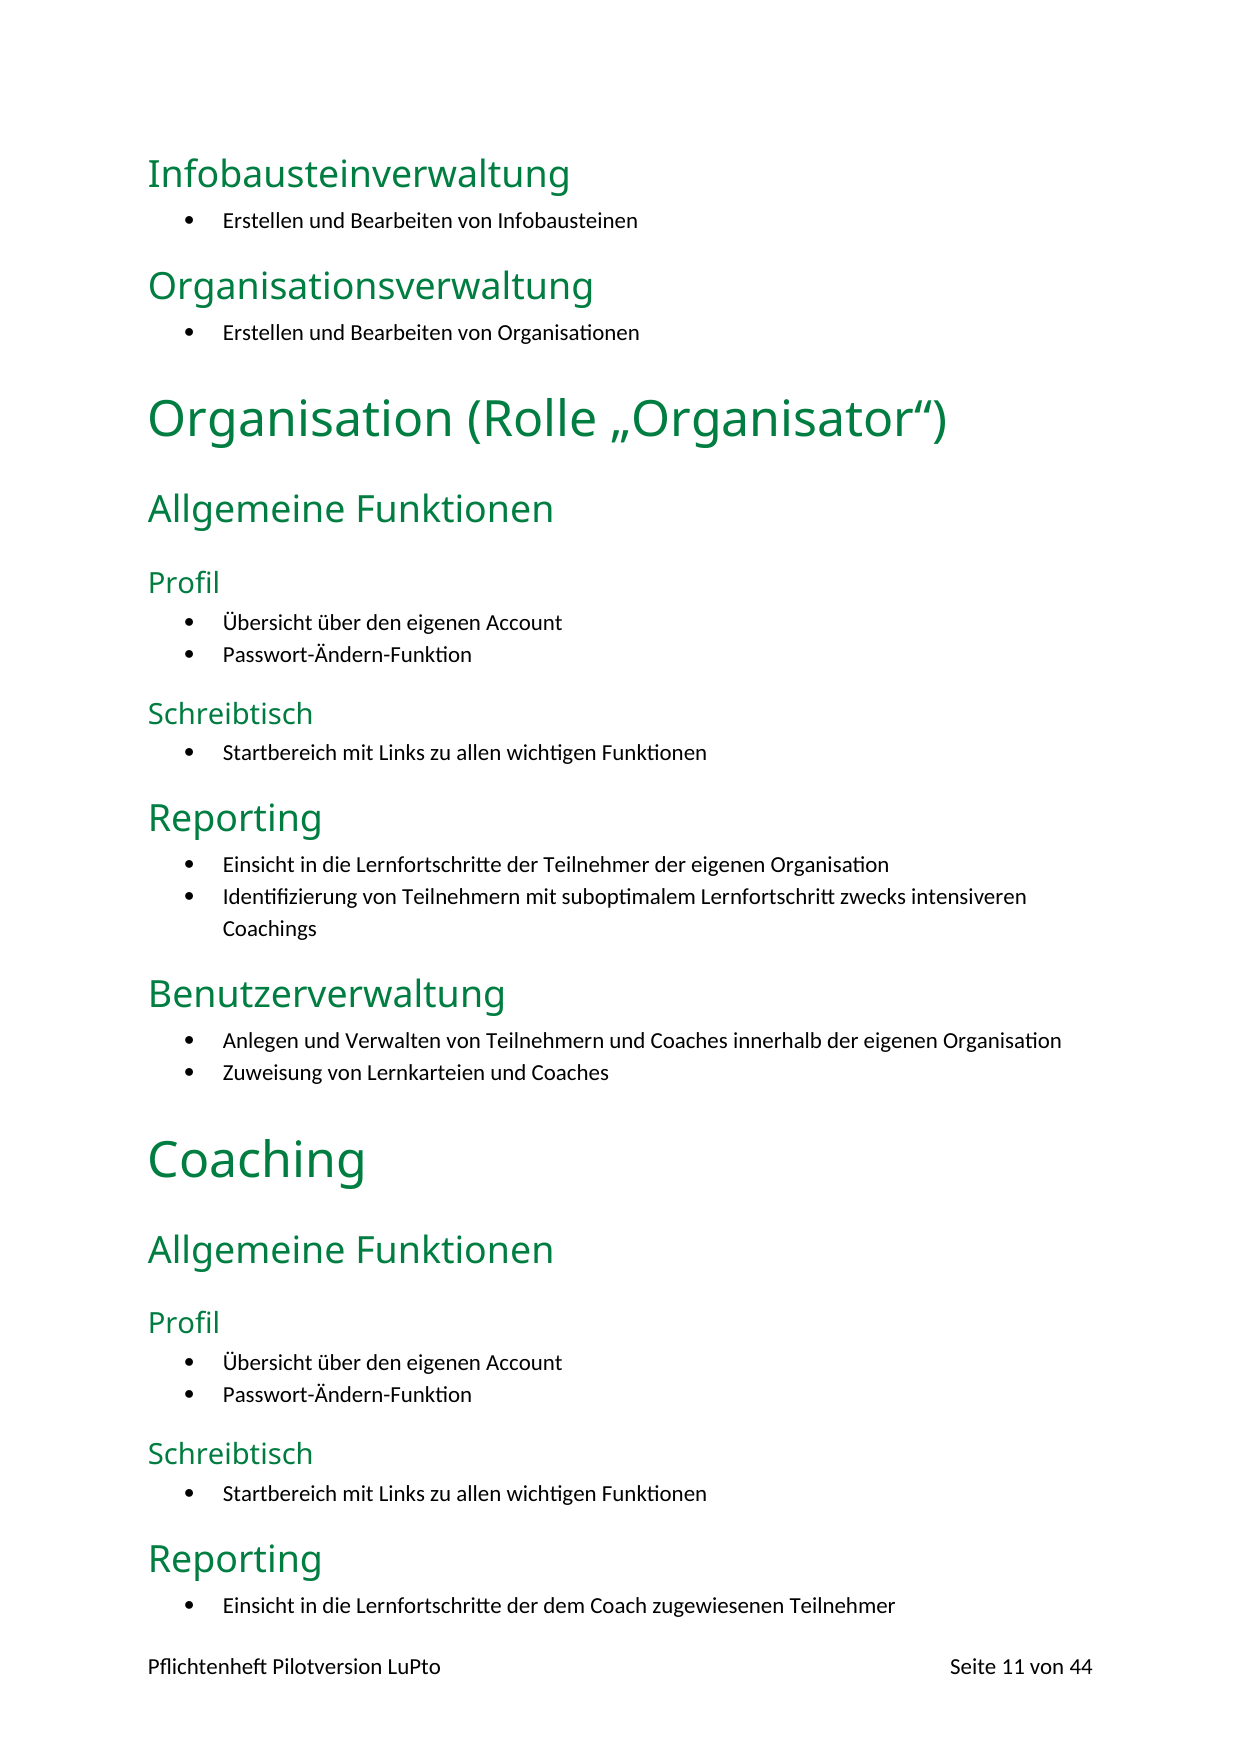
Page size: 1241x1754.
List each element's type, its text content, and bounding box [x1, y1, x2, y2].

subtitle Organisationsverwaltung [148, 259, 1093, 310]
list Einsicht in die Lernfortschritte der Teilnehmer der eigenen Organisation [185, 850, 1093, 878]
subtitle Reporting [148, 792, 1093, 843]
subtitle Allgemeine Funktionen [148, 483, 1093, 534]
subtitle Coaching [148, 1124, 1093, 1192]
list Einsicht in die Lernfortschritte der dem Coach zugewiesenen Teilnehmer [185, 1591, 1093, 1619]
list Erstellen und Bearbeiten von Infobausteinen [185, 206, 1093, 234]
subtitle Profil [148, 562, 1093, 602]
list Passwort-Ändern-Funktion [185, 640, 1093, 668]
list Identifizierung von Teilnehmern mit suboptimalem Lernfortschritt zwecks intensiveren Coachings [185, 882, 1093, 943]
subtitle Infobausteinverwaltung [148, 148, 1093, 199]
subtitle Benutzerverwaltung [148, 968, 1093, 1019]
list Anlegen und Verwalten von Teilnehmern und Coaches innerhalb der eigenen Organisation [185, 1026, 1093, 1054]
subtitle Profil [148, 1303, 1093, 1342]
list Zuweisung von Lernkarteien und Coaches [185, 1058, 1093, 1086]
list Startbereich mit Links zu allen wichtigen Funktionen [185, 1479, 1093, 1507]
list Übersicht über den eigenen Account [185, 608, 1093, 636]
subtitle Organisation (Rolle „Organisator“) [148, 383, 1093, 452]
list Passwort-Ändern-Funktion [185, 1380, 1093, 1408]
subtitle Reporting [148, 1532, 1093, 1583]
list Startbereich mit Links zu allen wichtigen Funktionen [185, 738, 1093, 767]
list Übersicht über den eigenen Account [185, 1348, 1093, 1376]
subtitle Schreibtisch [148, 1433, 1093, 1473]
subtitle Schreibtisch [148, 693, 1093, 733]
list Erstellen und Bearbeiten von Organisationen [185, 318, 1093, 346]
subtitle Allgemeine Funktionen [148, 1223, 1093, 1274]
